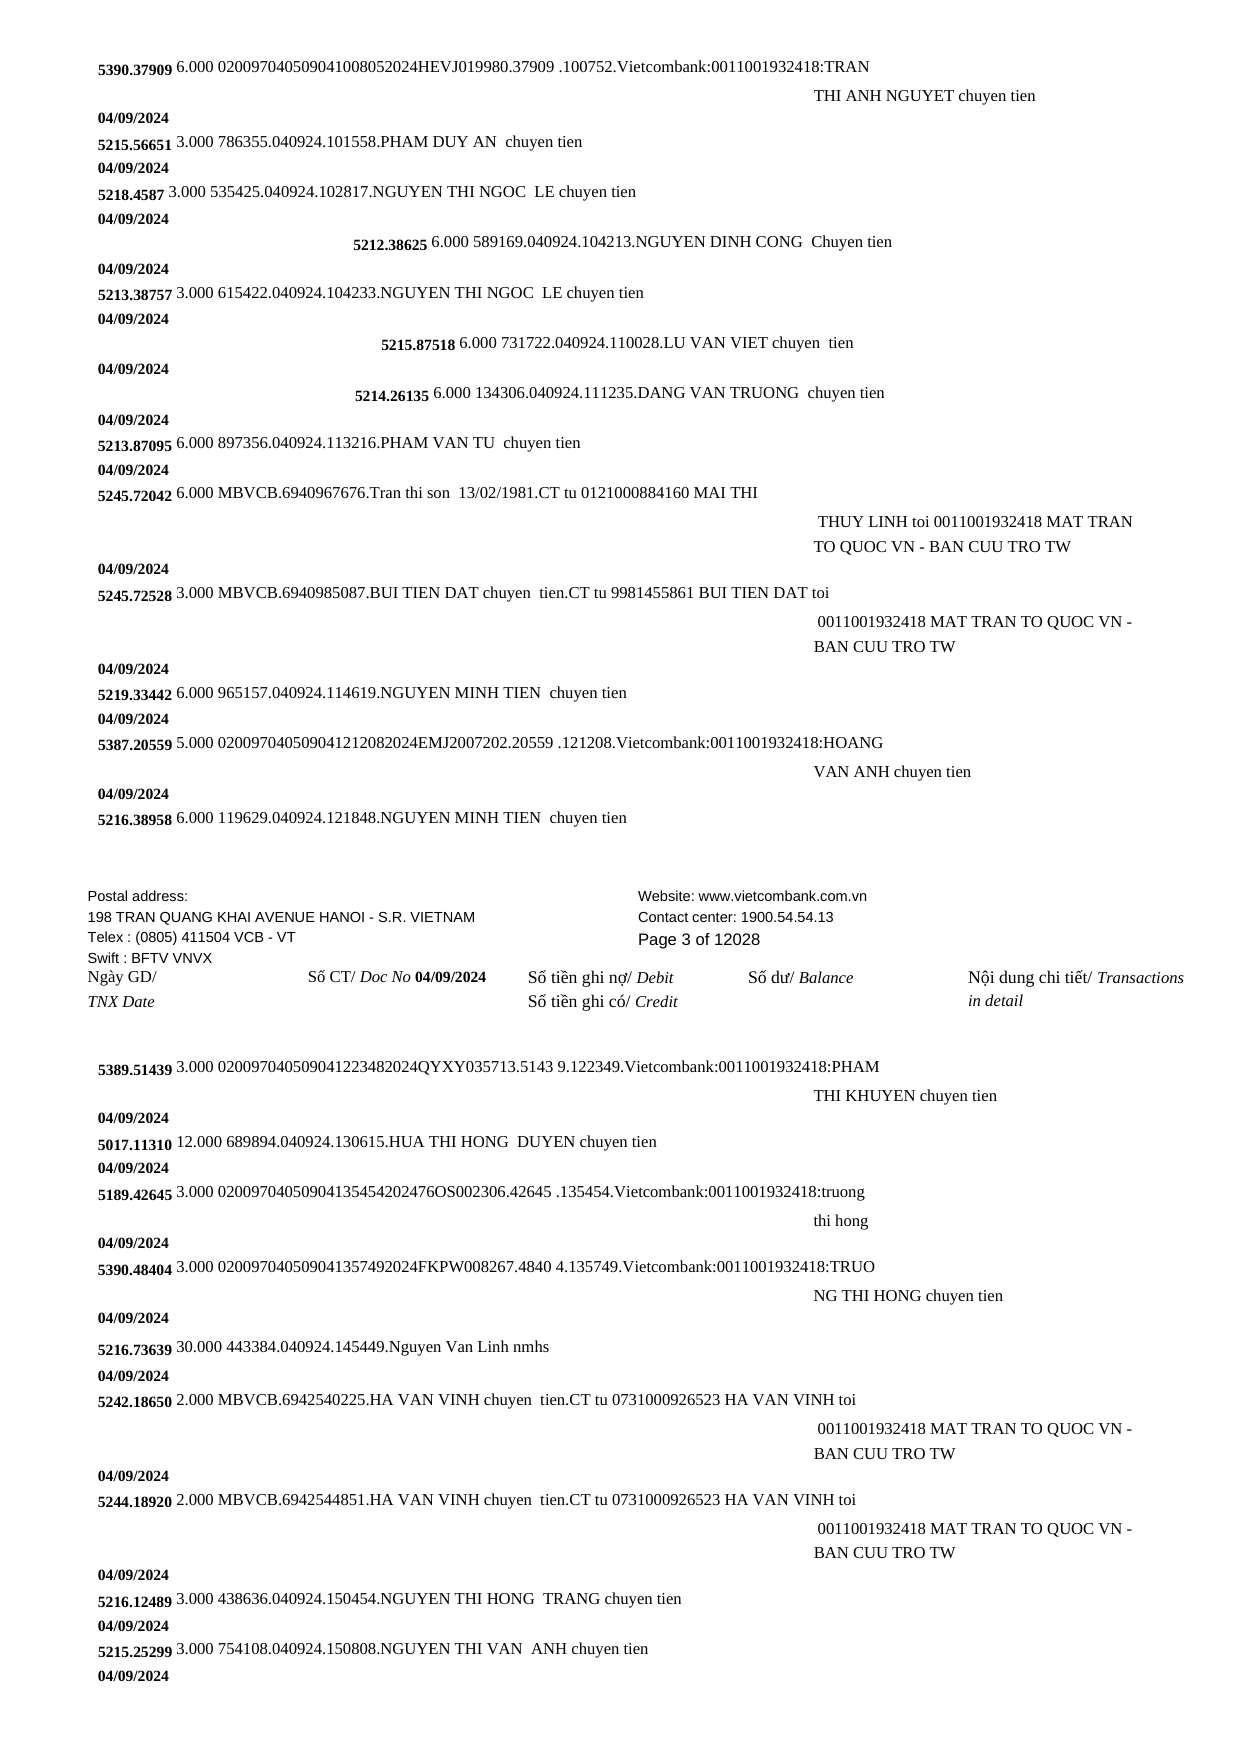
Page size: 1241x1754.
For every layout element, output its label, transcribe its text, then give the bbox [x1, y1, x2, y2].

text Postal address: [87, 887, 638, 904]
text 0011001932418 MAT TRAN TO QUOC VN - [87, 612, 1132, 631]
text 04/09/2024 [98, 1616, 1188, 1634]
text 04/09/2024 [98, 785, 1188, 803]
text 04/09/2024 [98, 260, 1188, 278]
text 5214.26135 6.000 134306.040924.111235.DANG VAN TRUONG chuyen tien [98, 378, 1142, 403]
text 04/09/2024 [98, 461, 1188, 478]
text 04/09/2024 [98, 1159, 1188, 1177]
text 04/09/2024 [98, 1667, 1188, 1684]
text Telex : (0805) 411504 VCB - VT [87, 929, 638, 946]
text Số tiền ghi có/ Credit [528, 991, 748, 1012]
text 5216.38958 6.000 119629.040924.121848.NGUYEN MINH TIEN chuyen tien [98, 803, 1141, 828]
text Contact center: 1900.54.54.13 [638, 908, 1188, 925]
text VAN ANH chuyen tien [87, 762, 971, 781]
text 5213.87095 6.000 897356.040924.113216.PHAM VAN TU chuyen tien [98, 428, 1095, 454]
text 04/09/2024 [98, 560, 1188, 578]
text 04/09/2024 [98, 310, 1188, 328]
text 5390.48404 3.000 020097040509041357492024FKPW008267.4840 4.135749.Vietcombank:0011001932418:TRUO [98, 1252, 1147, 1278]
text 5215.56651 3.000 786355.040924.101558.PHAM DUY AN chuyen tien [98, 127, 1097, 152]
text 04/09/2024 [98, 1566, 1188, 1584]
text THI ANH NGUYET chuyen tien [87, 86, 1035, 105]
text BAN CUU TRO TW [87, 637, 955, 656]
text 5244.18920 2.000 MBVCB.6942544851.HA VAN VINH chuyen tien.CT tu 0731000926523 HA VAN VINH toi [98, 1484, 1134, 1510]
text 5390.37909 6.000 020097040509041008052024HEVJ019980.37909 .100752.Vietcombank:0011001932418:TRAN [98, 52, 1150, 78]
text 5245.72528 3.000 MBVCB.6940985087.BUI TIEN DAT chuyen tien.CT tu 9981455861 BUI TIEN DAT toi [98, 578, 1131, 603]
text 04/09/2024 [98, 1234, 1188, 1252]
text 04/09/2024 [98, 159, 1188, 177]
text 04/09/2024 [98, 209, 1188, 227]
text 5212.38625 6.000 589169.040924.104213.NGUYEN DINH CONG Chuyen tien [98, 227, 1147, 253]
text 0011001932418 MAT TRAN TO QUOC VN - [87, 1419, 1132, 1438]
text Page 3 of 12028 [638, 930, 1188, 949]
text Số tiền ghi nợ/ Debit [528, 967, 748, 987]
text 198 TRAN QUANG KHAI AVENUE HANOI - S.R. VIETNAM [87, 908, 638, 925]
text 5216.73639 30.000 443384.040924.145449.Nguyen Van Linh nmhs [98, 1327, 1188, 1358]
text 0011001932418 MAT TRAN TO QUOC VN - [87, 1518, 1132, 1538]
text Số dư/ Balance [748, 967, 968, 987]
text 5219.33442 6.000 965157.040924.114619.NGUYEN MINH TIEN chuyen tien [98, 678, 1141, 703]
text 5017.11310 12.000 689894.040924.130615.HUA THI HONG DUYEN chuyen tien [98, 1127, 1100, 1153]
text 04/09/2024 [98, 1467, 1188, 1484]
text Nội dung chi tiết/ Transactions in detail [968, 967, 1188, 1010]
text 04/09/2024 [98, 710, 1188, 728]
text 5213.38757 3.000 615422.040924.104233.NGUYEN THI NGOC LE chuyen tien [98, 278, 1133, 303]
text 04/09/2024 [98, 1367, 1188, 1385]
text THI KHUYEN chuyen tien [87, 1086, 997, 1105]
text Website: www.vietcombank.com.vn [638, 887, 1188, 904]
text 5387.20559 5.000 020097040509041212082024EMJ2007202.20559 .121208.Vietcombank:0011001932418:HOANG [98, 728, 1149, 753]
text 5189.42645 3.000 02009704050904135454202476OS002306.42645 .135454.Vietcombank:0011001932418:truong [98, 1177, 1147, 1203]
text THUY LINH toi 0011001932418 MAT TRAN [87, 512, 1133, 531]
text Số CT/ Doc No 04/09/2024 [308, 967, 528, 986]
text 5216.12489 3.000 438636.040924.150454.NGUYEN THI HONG TRANG chuyen tien [98, 1584, 1134, 1610]
text 5215.87518 6.000 731722.040924.110028.LU VAN VIET chuyen tien [98, 328, 1137, 353]
text BAN CUU TRO TW [87, 1443, 955, 1463]
text 04/09/2024 [98, 1109, 1188, 1127]
text 5218.4587 3.000 535425.040924.102817.NGUYEN THI NGOC LE chuyen tien [98, 177, 1133, 203]
text Swift : BFTV VNVX [87, 950, 638, 967]
text 04/09/2024 [98, 1309, 1188, 1327]
text 5389.51439 3.000 020097040509041223482024QYXY035713.5143 9.122349.Vietcombank:0011001932418:PHAM [98, 1052, 1149, 1078]
text 04/09/2024 [98, 410, 1188, 428]
text Ngày GD/ [87, 967, 308, 986]
text thi hong [87, 1211, 868, 1230]
text TNX Date [87, 992, 308, 1011]
text 5242.18650 2.000 MBVCB.6942540225.HA VAN VINH chuyen tien.CT tu 0731000926523 HA VAN VINH toi [98, 1385, 1134, 1411]
text 5245.72042 6.000 MBVCB.6940967676.Tran thi son 13/02/1981.CT tu 0121000884160 MAI THI [98, 478, 1117, 504]
text TO QUOC VN - BAN CUU TRO TW [87, 537, 1071, 556]
text 04/09/2024 [98, 660, 1188, 678]
text 04/09/2024 [98, 109, 1188, 127]
text 5215.25299 3.000 754108.040924.150808.NGUYEN THI VAN ANH chuyen tien [98, 1634, 1122, 1660]
text 04/09/2024 [98, 360, 1188, 378]
text BAN CUU TRO TW [87, 1543, 955, 1562]
text NG THI HONG chuyen tien [87, 1286, 1003, 1305]
